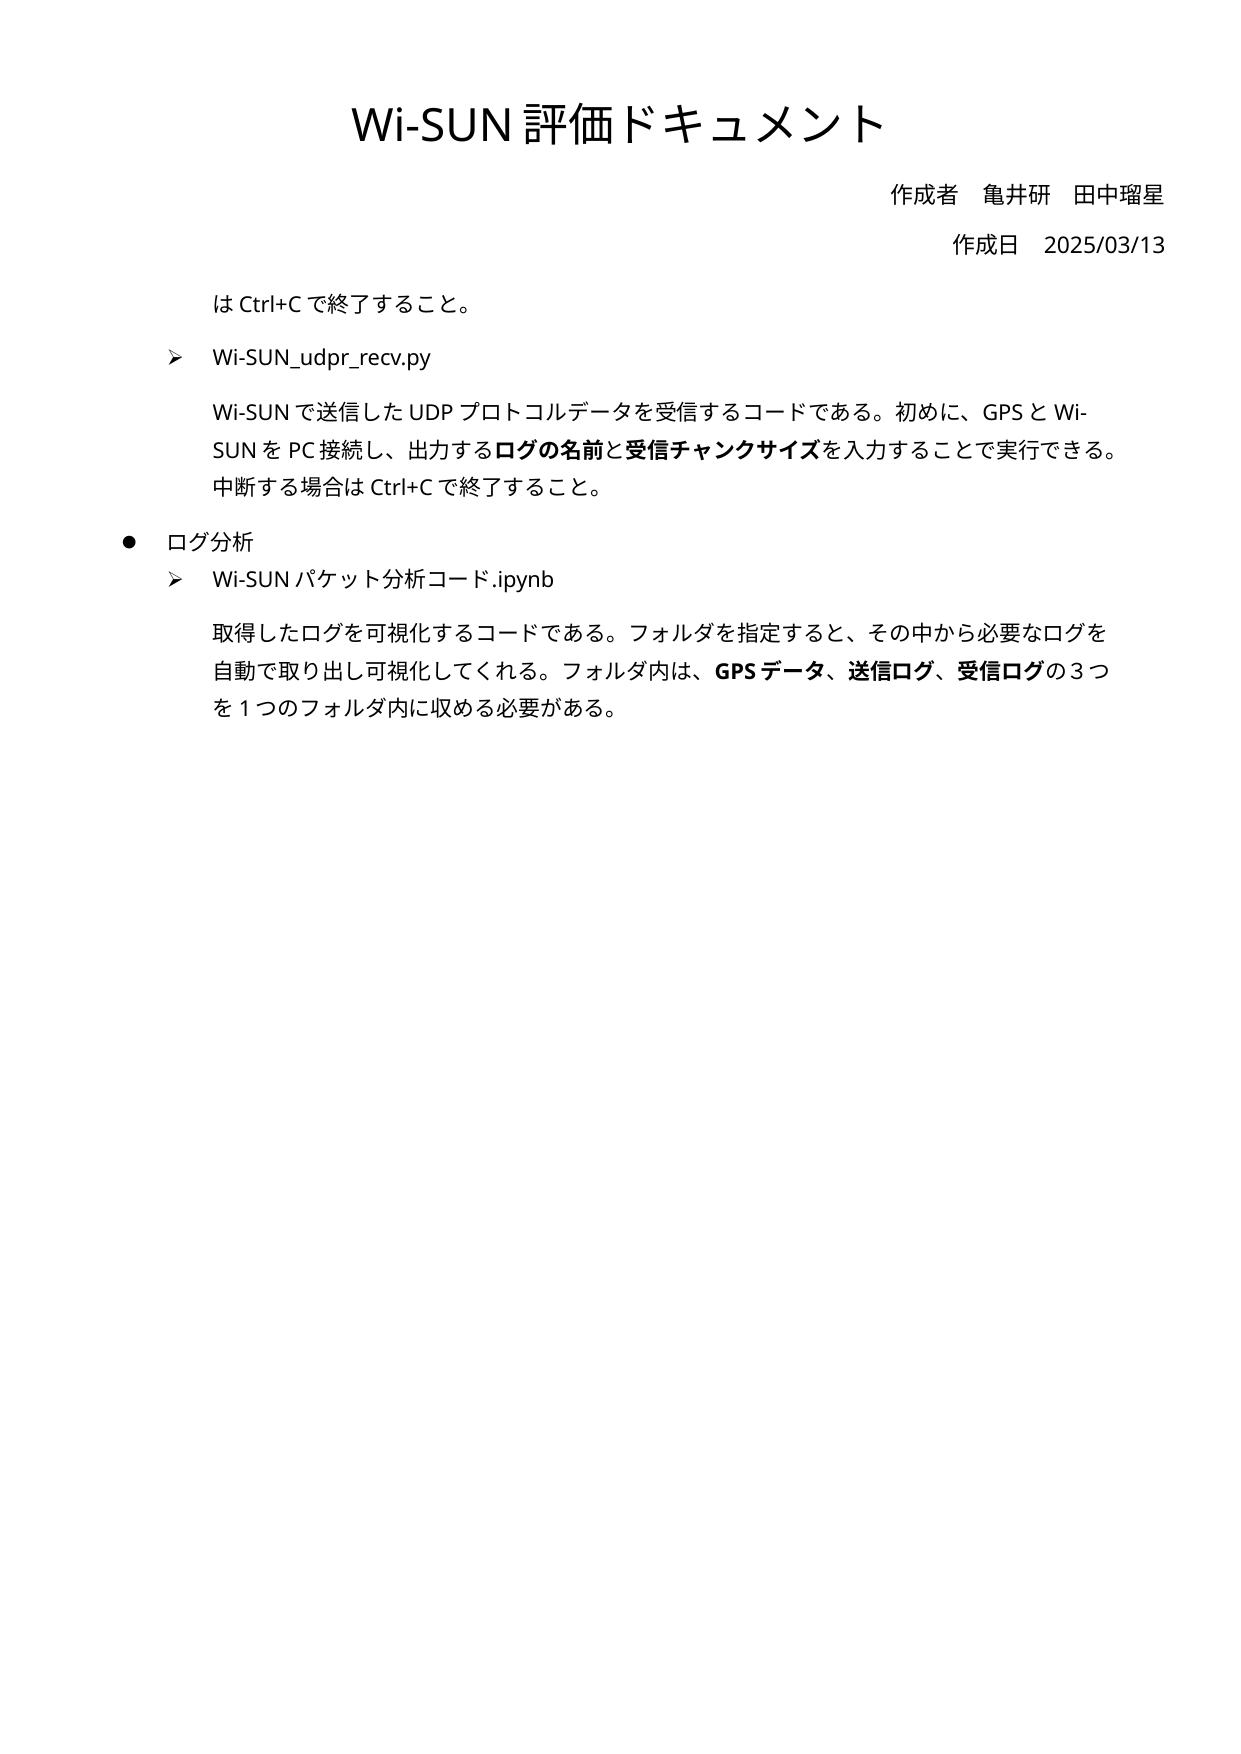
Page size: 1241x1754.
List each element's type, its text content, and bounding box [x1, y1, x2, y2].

text Wi-SUNで送信したUDPプロトコルデータを受信するコードである。初めに、GPSとWi-SUNをPC接続し、出力するログの名前と受信チャンクサイズを入力することで実行できる。中断する場合はCtrl+Cで終了すること。 [212, 393, 1119, 505]
list Wi-SUNパケット分析コード.ipynb [167, 559, 1119, 597]
list Wi-SUN_udpr_recv.py [167, 338, 1119, 376]
text 取得したログを可視化するコードである。フォルダを指定すると、その中から必要なログを自動で取り出し可視化してくれる。フォルダ内は、GPSデータ、送信ログ、受信ログの３つを1つのフォルダ内に収める必要がある。 [212, 613, 1119, 726]
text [212, 284, 1119, 322]
list ログ分析 [121, 522, 1119, 559]
